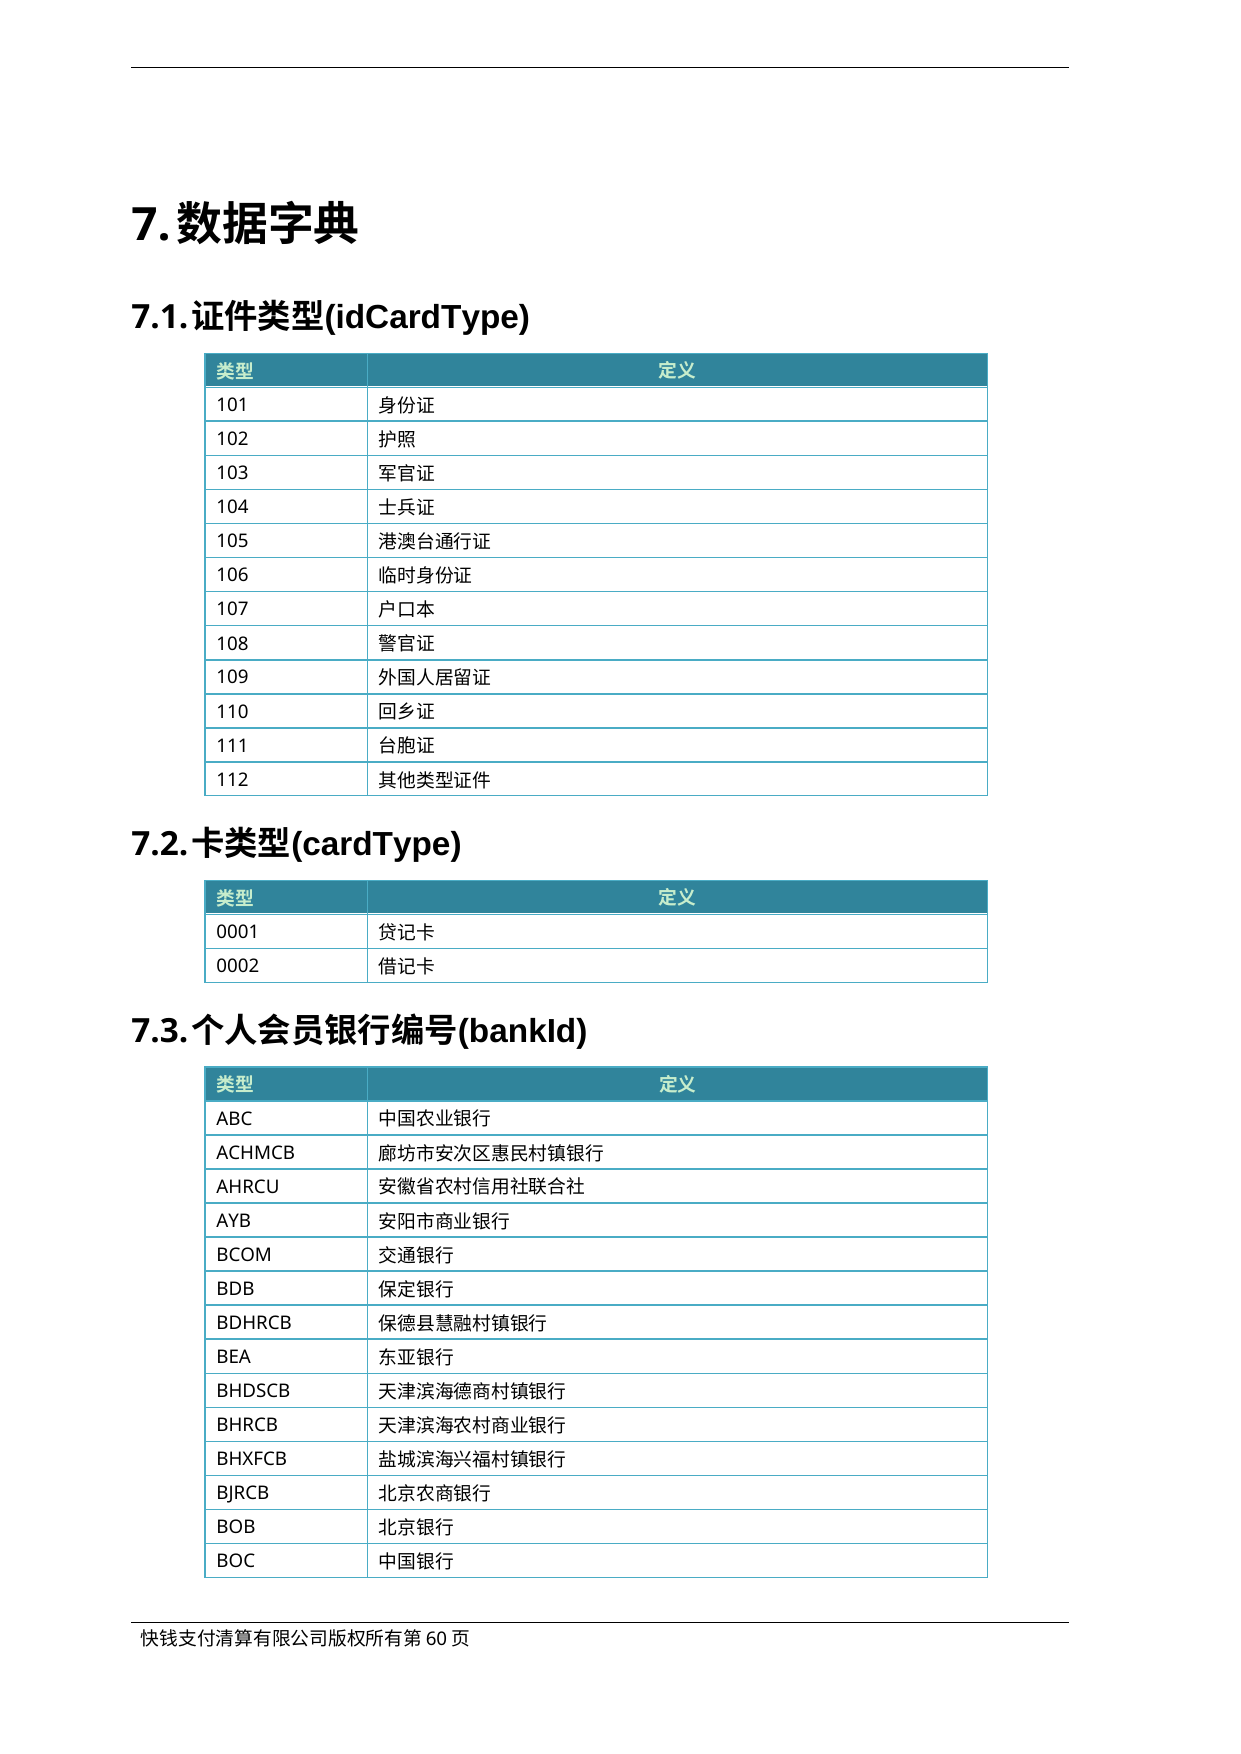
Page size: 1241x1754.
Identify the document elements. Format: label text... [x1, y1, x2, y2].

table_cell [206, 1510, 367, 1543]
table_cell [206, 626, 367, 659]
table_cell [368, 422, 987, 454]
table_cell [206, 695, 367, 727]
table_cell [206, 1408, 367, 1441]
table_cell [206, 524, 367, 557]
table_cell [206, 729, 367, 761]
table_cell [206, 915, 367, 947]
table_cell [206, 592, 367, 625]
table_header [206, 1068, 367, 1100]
subtitle 证件类型(idCardType) [131, 282, 1069, 347]
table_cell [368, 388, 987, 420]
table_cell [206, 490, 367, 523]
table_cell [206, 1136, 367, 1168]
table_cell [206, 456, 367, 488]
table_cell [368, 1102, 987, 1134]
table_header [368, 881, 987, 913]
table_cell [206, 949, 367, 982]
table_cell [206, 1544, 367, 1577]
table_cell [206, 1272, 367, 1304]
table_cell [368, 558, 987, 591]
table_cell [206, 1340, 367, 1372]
subtitle 数据字典 [131, 172, 1069, 269]
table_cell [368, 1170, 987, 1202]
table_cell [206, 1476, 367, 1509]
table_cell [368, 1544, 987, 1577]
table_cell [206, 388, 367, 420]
subtitle 卡类型(cardType) [131, 809, 1069, 874]
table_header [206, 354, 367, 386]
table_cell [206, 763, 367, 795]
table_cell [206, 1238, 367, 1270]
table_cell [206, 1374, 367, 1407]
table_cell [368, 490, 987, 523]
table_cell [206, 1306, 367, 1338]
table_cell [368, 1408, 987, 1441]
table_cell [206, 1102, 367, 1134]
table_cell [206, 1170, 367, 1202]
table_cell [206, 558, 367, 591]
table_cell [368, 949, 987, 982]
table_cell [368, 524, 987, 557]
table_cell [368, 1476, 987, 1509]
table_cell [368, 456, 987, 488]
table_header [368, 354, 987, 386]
subtitle 个人会员银行编号(bankId) [131, 995, 1069, 1060]
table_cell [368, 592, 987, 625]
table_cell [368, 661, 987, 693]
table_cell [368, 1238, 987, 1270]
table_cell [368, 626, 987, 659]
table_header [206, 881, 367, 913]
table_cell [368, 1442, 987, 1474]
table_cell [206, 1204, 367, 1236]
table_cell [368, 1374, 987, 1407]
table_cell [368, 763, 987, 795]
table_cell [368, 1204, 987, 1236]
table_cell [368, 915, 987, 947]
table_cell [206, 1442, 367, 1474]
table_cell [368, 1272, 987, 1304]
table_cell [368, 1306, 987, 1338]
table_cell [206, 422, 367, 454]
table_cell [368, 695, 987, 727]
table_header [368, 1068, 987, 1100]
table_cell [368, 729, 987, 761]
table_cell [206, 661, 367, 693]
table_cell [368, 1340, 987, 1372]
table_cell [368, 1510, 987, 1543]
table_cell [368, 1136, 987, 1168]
